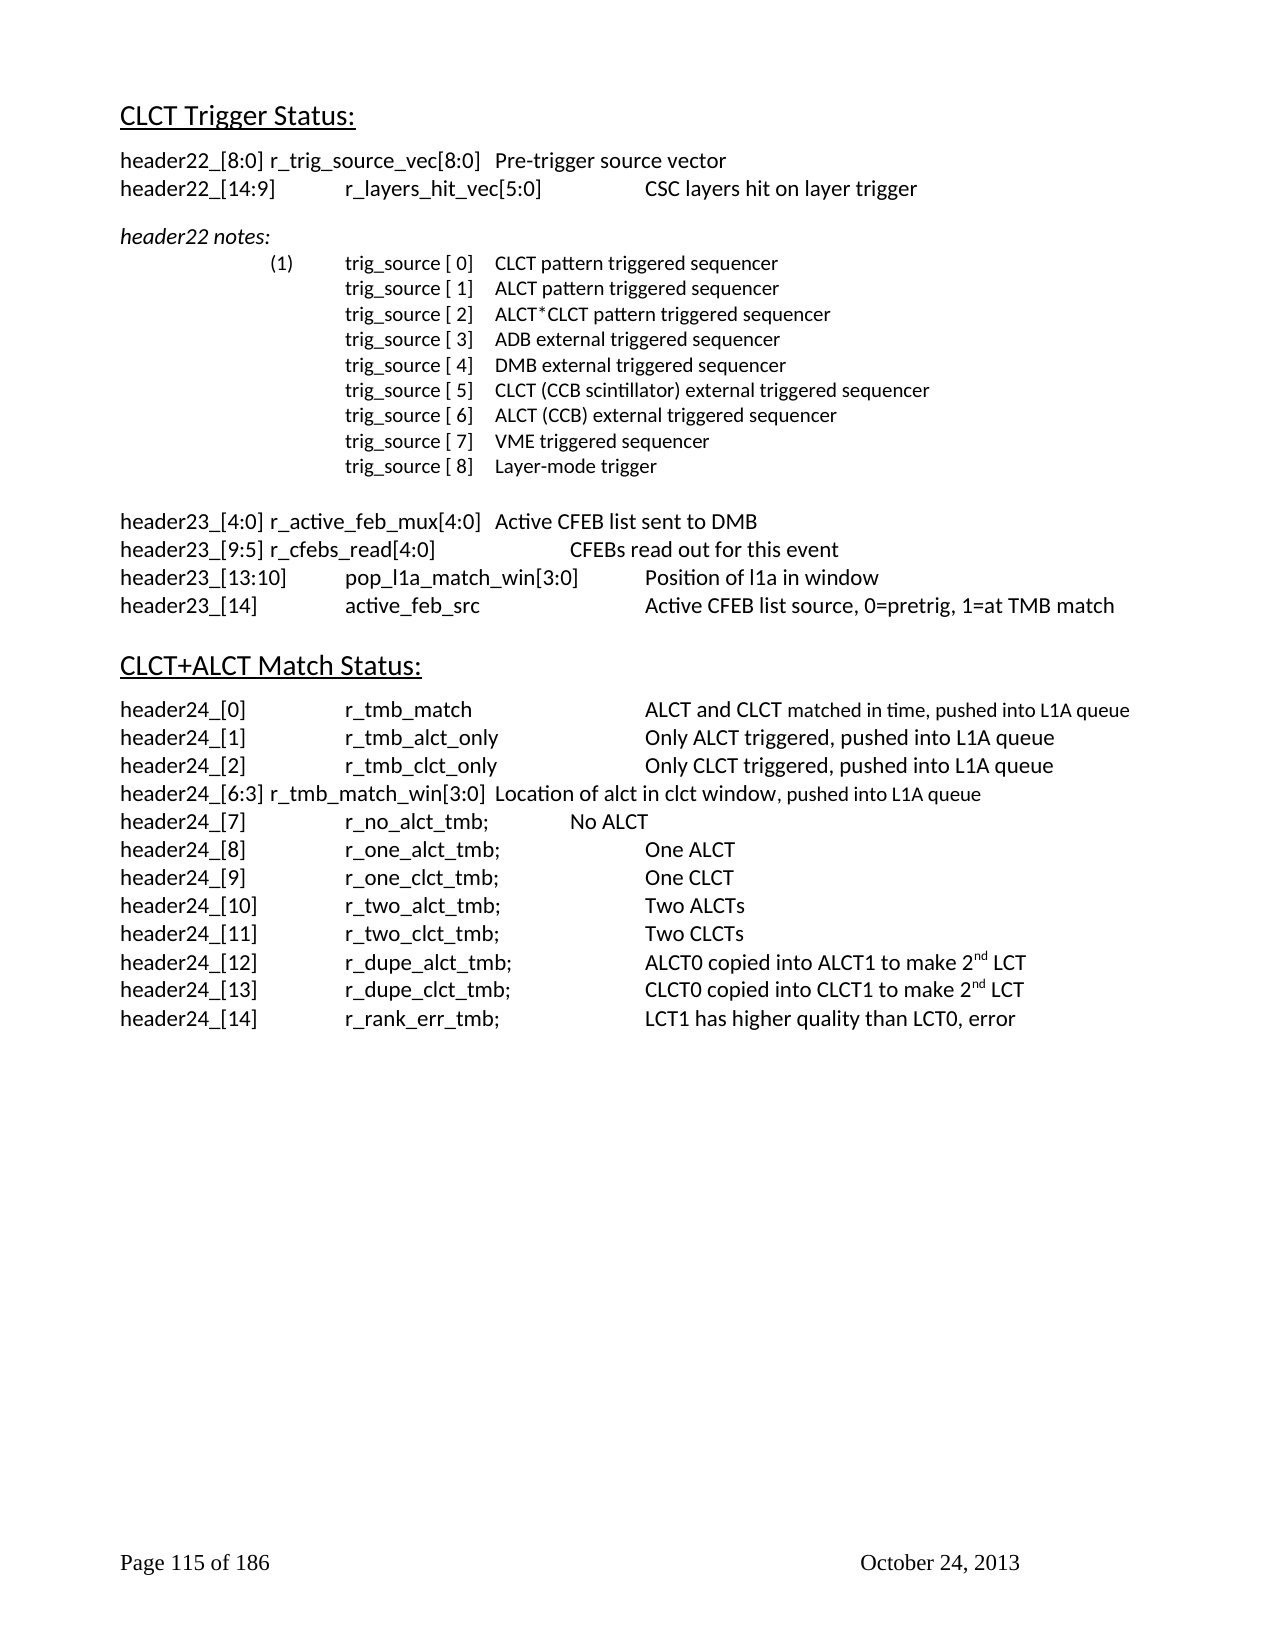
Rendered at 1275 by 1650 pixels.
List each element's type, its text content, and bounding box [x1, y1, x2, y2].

text trig_source [ 1] ALCT pattern triggered sequencer [270, 276, 1185, 301]
text header24_[1] r_tmb_alct_only Only ALCT triggered, pushed into L1A queue [120, 723, 1185, 751]
text trig_source [ 3] ADB external triggered sequencer [270, 326, 1185, 352]
text header24_[12] r_dupe_alct_tmb; ALCT0 copied into ALCT1 to make 2nd LCT [120, 948, 1185, 976]
text header24_[8] r_one_alct_tmb; One ALCT [120, 836, 1185, 863]
text CLCT+ALCT Match Status: [120, 647, 1185, 683]
text header22_[14:9] r_layers_hit_vec[5:0] CSC layers hit on layer trigger [120, 174, 1185, 202]
text header22 notes: [120, 222, 1185, 250]
text trig_source [ 7] VME triggered sequencer [270, 428, 1185, 453]
text header23_[14] active_feb_src Active CFEB list source, 0=pretrig, 1=at TMB match [120, 591, 1185, 619]
text header24_[11] r_two_clct_tmb; Two CLCTs [120, 919, 1185, 948]
text header23_[9:5] r_cfebs_read[4:0] CFEBs read out for this event [120, 535, 1185, 563]
text header24_[2] r_tmb_clct_only Only CLCT triggered, pushed into L1A queue [120, 751, 1185, 779]
text trig_source [ 6] ALCT (CCB) external triggered sequencer [270, 403, 1185, 428]
text header23_[13:10] pop_l1a_match_win[3:0] Position of l1a in window [120, 563, 1185, 591]
text trig_source [ 4] DMB external triggered sequencer [270, 352, 1185, 377]
text header24_[7] r_no_alct_tmb; No ALCT [120, 807, 1185, 836]
text trig_source [ 8] Layer-mode trigger [270, 453, 1185, 479]
text trig_source [ 5] CLCT (CCB scintillator) external triggered sequencer [270, 377, 1185, 403]
text trig_source [ 2] ALCT*CLCT pattern triggered sequencer [270, 301, 1185, 326]
text header24_[6:3] r_tmb_match_win[3:0] Location of alct in clct window, pushed into L1A queue [120, 779, 1185, 807]
text header24_[9] r_one_clct_tmb; One CLCT [120, 863, 1185, 892]
text (1) trig_source [ 0] CLCT pattern triggered sequencer [120, 250, 1185, 276]
text header24_[0] r_tmb_match ALCT and CLCT matched in time, pushed into L1A queue [120, 695, 1185, 723]
text CLCT Trigger Status: [120, 97, 1185, 133]
text header22_[8:0] r_trig_source_vec[8:0] Pre-trigger source vector [120, 146, 1185, 174]
text header24_[14] r_rank_err_tmb; LCT1 has higher quality than LCT0, error [120, 1004, 1185, 1032]
text header24_[13] r_dupe_clct_tmb; CLCT0 copied into CLCT1 to make 2nd LCT [120, 976, 1185, 1004]
text header23_[4:0] r_active_feb_mux[4:0] Active CFEB list sent to DMB [120, 507, 1185, 535]
text header24_[10] r_two_alct_tmb; Two ALCTs [120, 892, 1185, 919]
